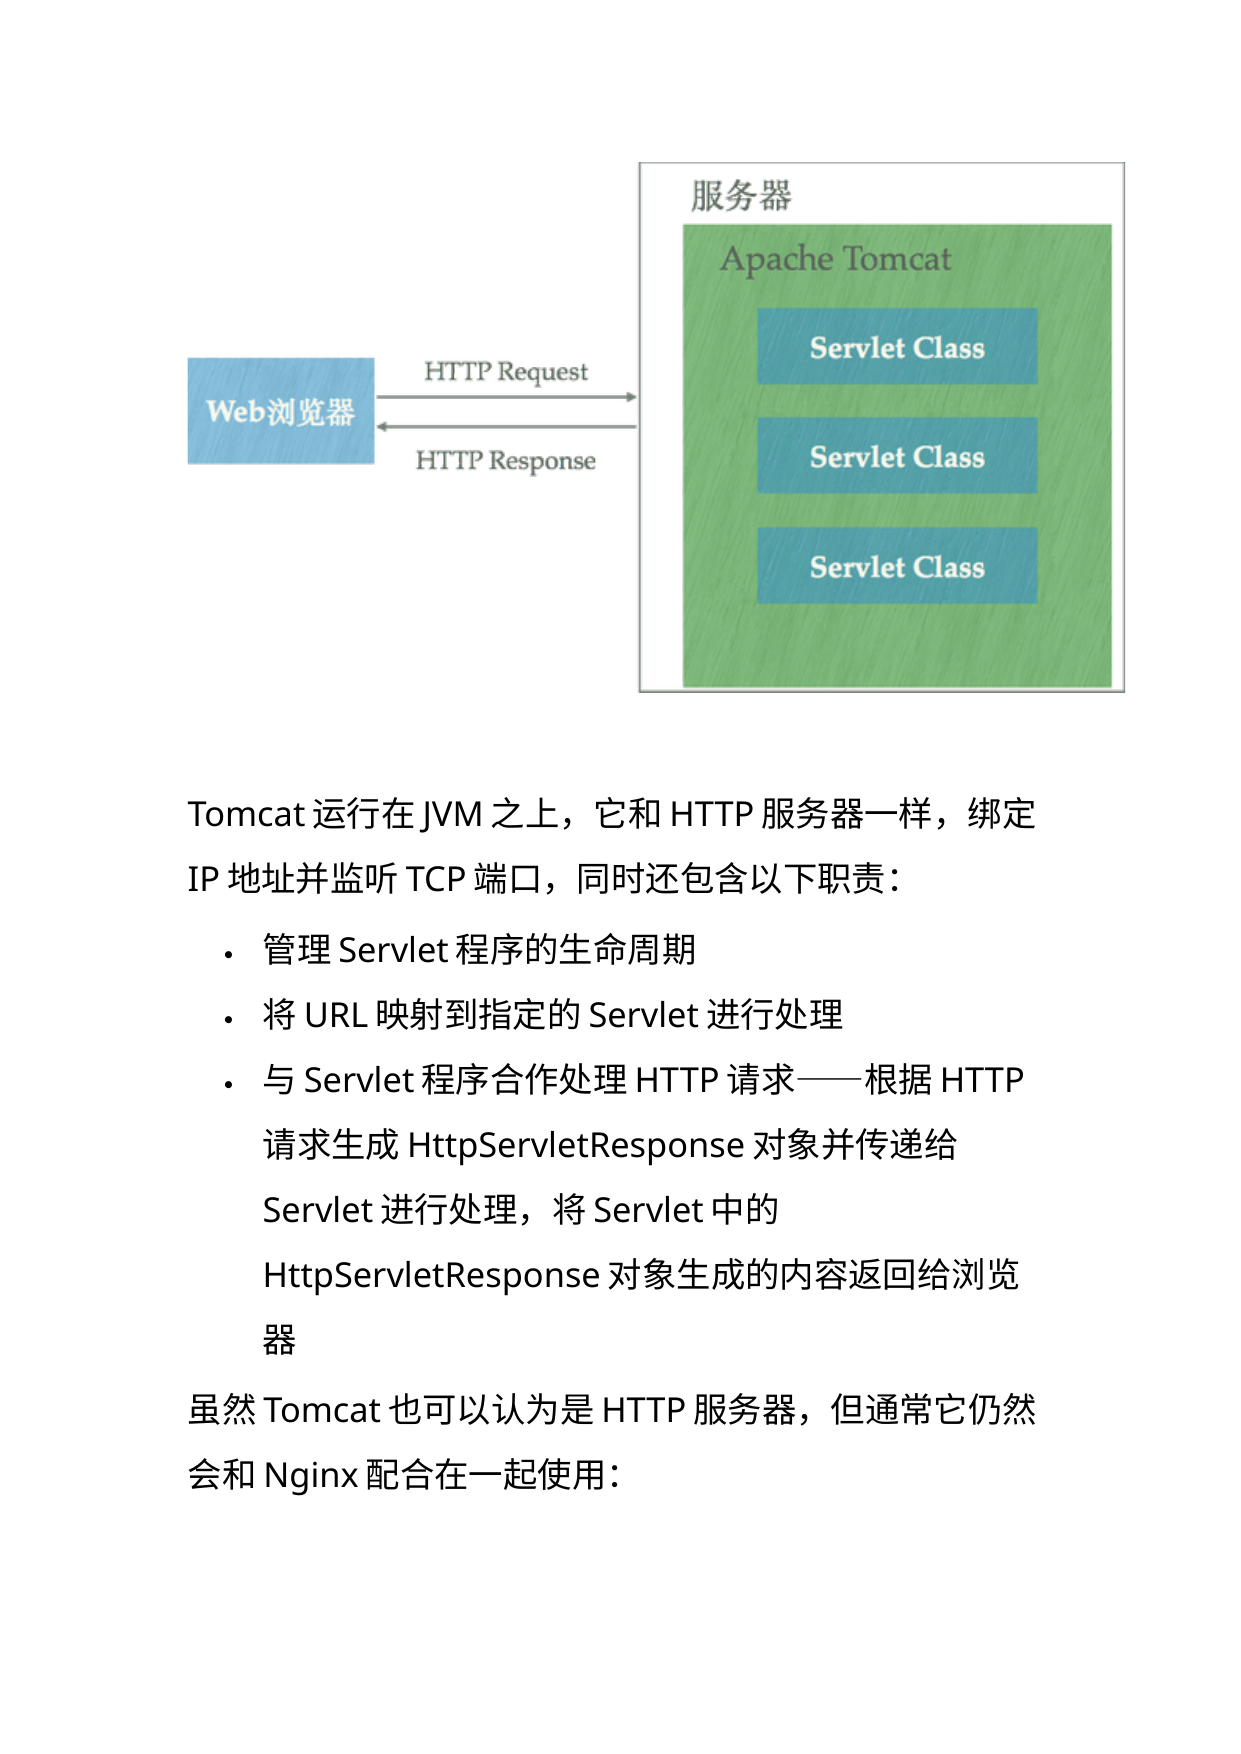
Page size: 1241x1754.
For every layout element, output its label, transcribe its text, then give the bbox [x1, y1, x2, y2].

list 将URL映射到指定的Servlet进行处理 [225, 979, 1053, 1044]
picture [187, 162, 1126, 693]
text Tomcat运行在JVM之上，它和HTTP服务器一样，绑定IP地址并监听TCP端口，同时还包含以下职责： [187, 779, 1053, 909]
text 虽然Tomcat也可以认为是HTTP服务器，但通常它仍然会和Nginx配合在一起使用： [187, 1375, 1053, 1505]
list 管理Servlet程序的生命周期 [225, 914, 1053, 979]
list 与Servlet程序合作处理HTTP请求——根据HTTP请求生成HttpServletResponse对象并传递给Servlet进行处理，将Servlet中的HttpServletResponse对象生成的内容返回给浏览器 [225, 1044, 1053, 1369]
